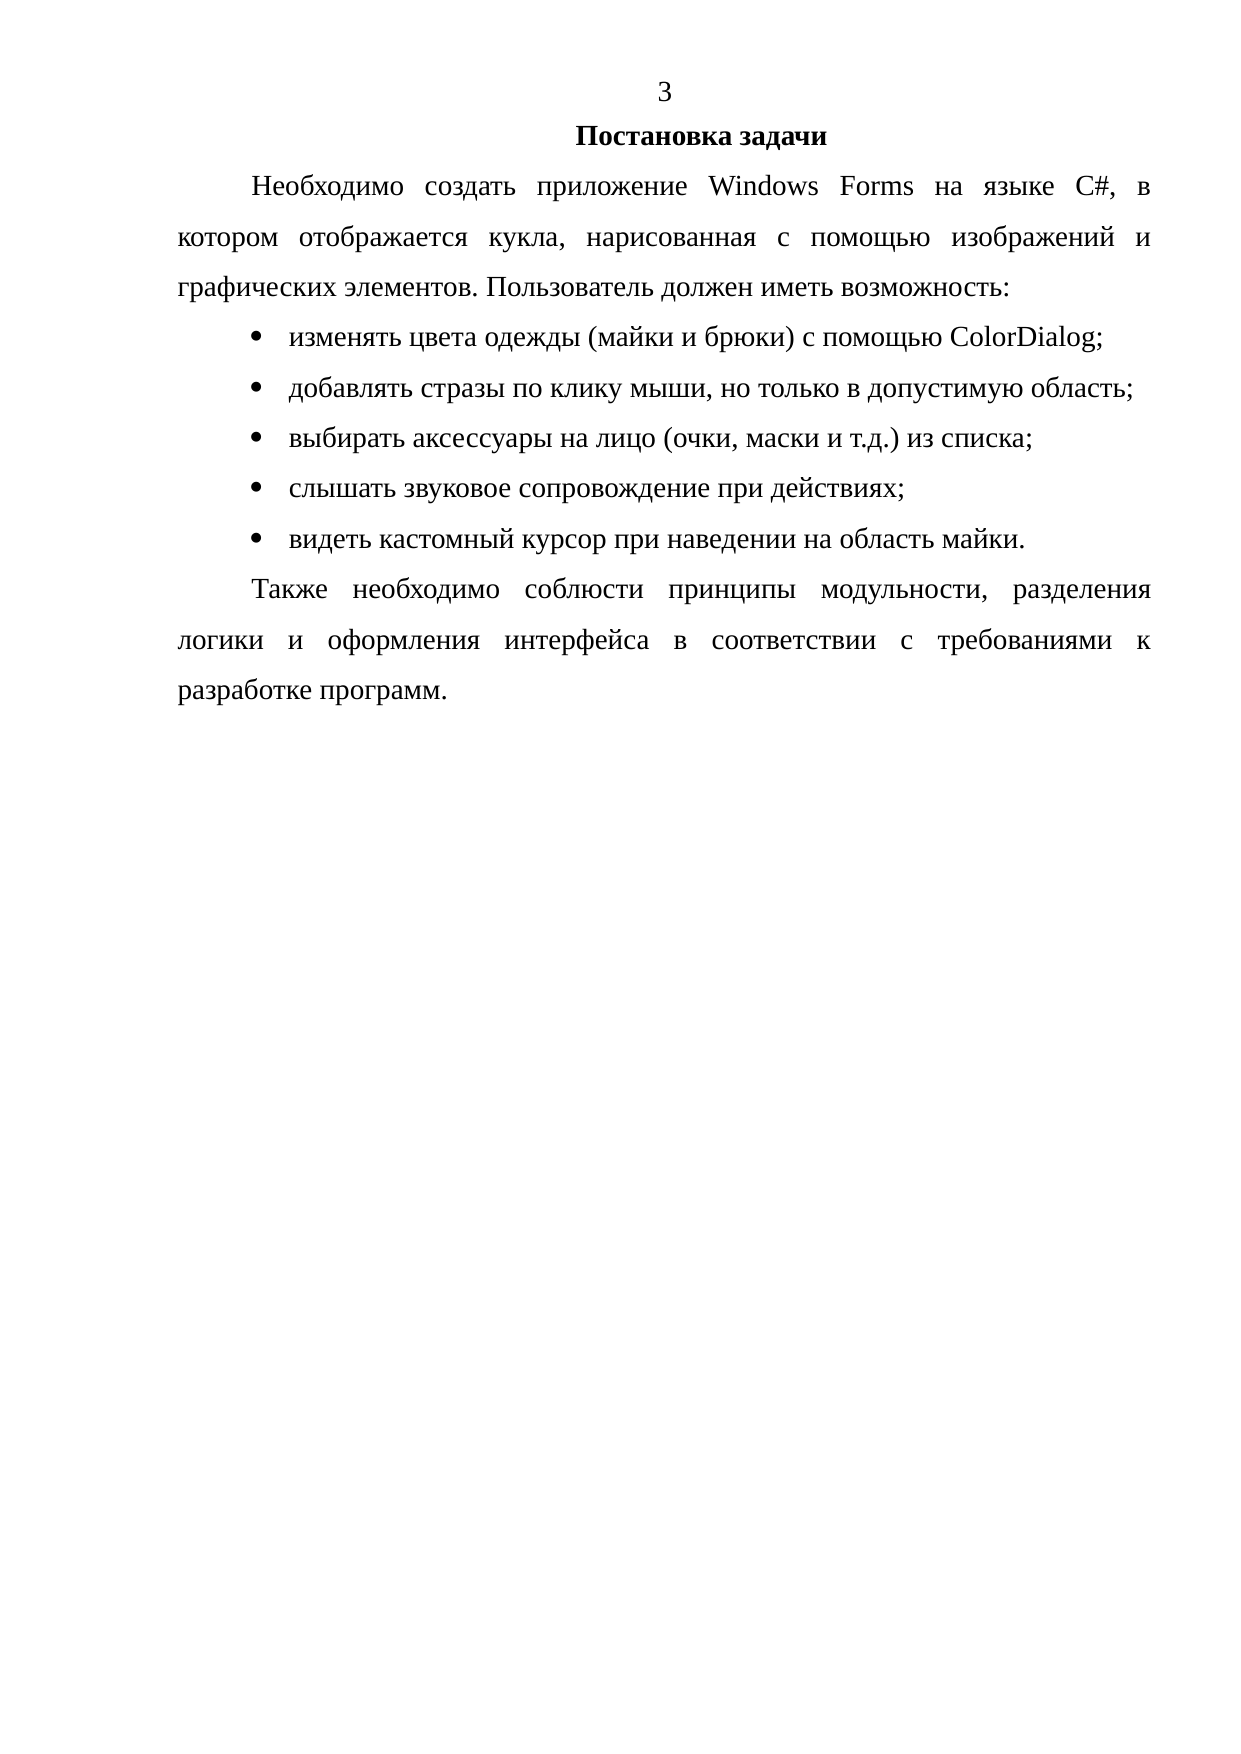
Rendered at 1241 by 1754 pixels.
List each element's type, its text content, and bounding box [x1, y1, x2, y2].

list изменять цвета одежды (майки и брюки) с помощью ColorDialog; [251, 319, 1152, 353]
text Необходимо создать приложение Windows Forms на языке C#, в котором отображается кукла, нарисованная с помощью изображений и графических элементов. Пользователь должен иметь возможность: [177, 168, 1152, 303]
subtitle Постановка задачи [177, 118, 1152, 152]
list выбирать аксессуары на лицо (очки, маски и т.д.) из списка; [251, 420, 1152, 454]
list добавлять стразы по клику мыши, но только в допустимую область; [251, 370, 1152, 403]
text Также необходимо соблюсти принципы модульности, разделения логики и оформления интерфейса в соответствии с требованиями к разработке программ. [177, 571, 1152, 706]
list видеть кастомный курсор при наведении на область майки. [251, 521, 1152, 555]
list слышать звуковое сопровождение при действиях; [251, 471, 1152, 504]
